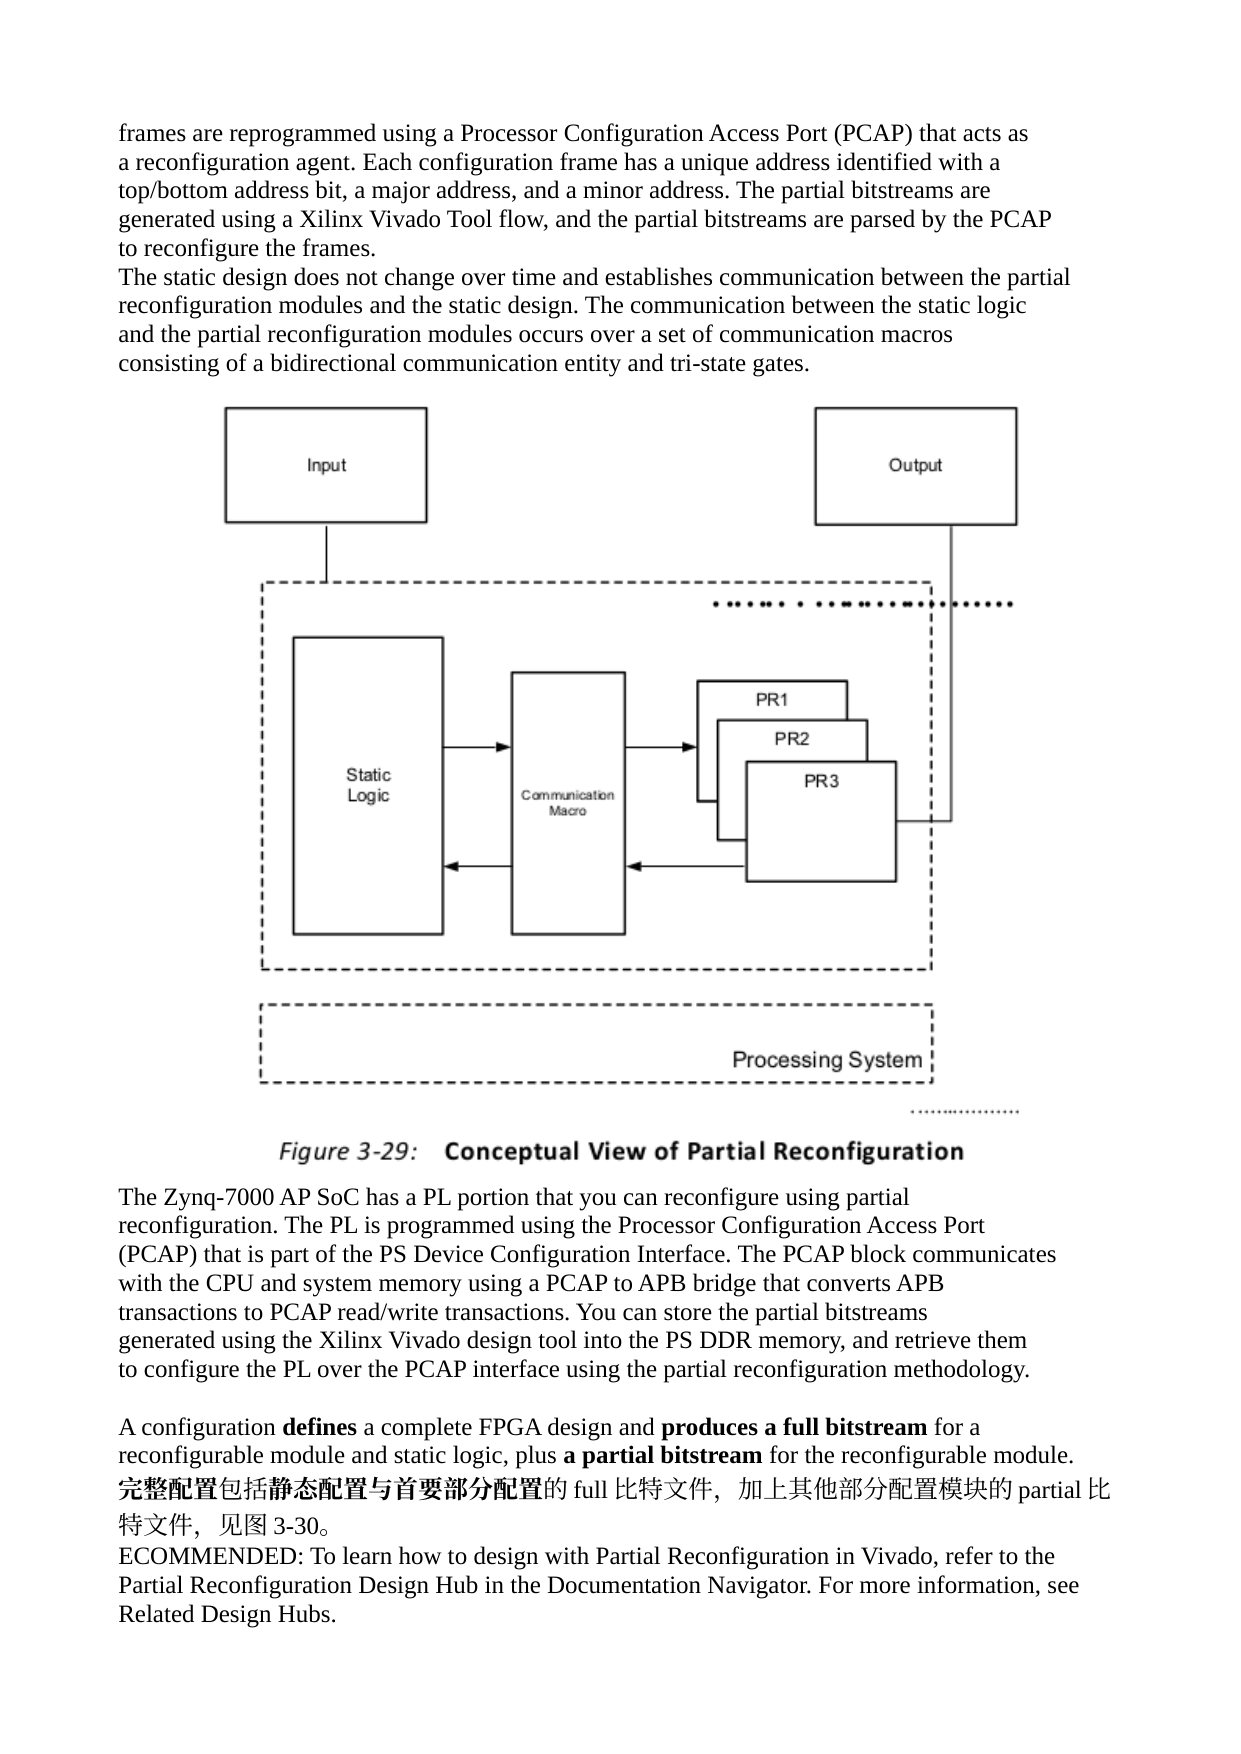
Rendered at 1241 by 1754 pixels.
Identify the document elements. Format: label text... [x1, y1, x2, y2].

text generated using the Xilinx Vivado design tool into the PS DDR memory, and retrieve them [118, 1326, 1122, 1354]
text top/bottom address bit, a major address, and a minor address. The partial bitstreams are [118, 176, 1122, 204]
text generated using a Xilinx Vivado Tool flow, and the partial bitstreams are parsed by the PCAP [118, 204, 1122, 233]
text 完整配置包括静态配置与首要部分配置的full比特文件，加上其他部分配置模块的partial比特文件，见图3-30。 [118, 1469, 1122, 1541]
text consisting of a bidirectional communication entity and tri-state gates. [118, 348, 1122, 377]
text to reconfigure the frames. [118, 233, 1122, 262]
text to configure the PL over the PCAP interface using the partial reconfiguration methodology. [118, 1354, 1122, 1383]
text The static design does not change over time and establishes communication between the partial [118, 262, 1122, 291]
picture [193, 377, 1047, 1174]
text reconfiguration modules and the static design. The communication between the static logic [118, 291, 1122, 319]
text A configuration defines a complete FPGA design and produces a full bitstream for a reconfigurable module and static logic, plus a partial bitstream for the reconfigurable module. [118, 1412, 1122, 1469]
text ECOMMENDED: To learn how to design with Partial Reconfiguration in Vivado, refer to the Partial Reconfiguration Design Hub in the Documentation Navigator. For more information, see Related Design Hubs. [118, 1541, 1122, 1627]
text with the CPU and system memory using a PCAP to APB bridge that converts APB [118, 1268, 1122, 1297]
text frames are reprogrammed using a Processor Configuration Access Port (PCAP) that acts as [118, 118, 1122, 147]
text and the partial reconfiguration modules occurs over a set of communication macros [118, 319, 1122, 348]
text a reconfiguration agent. Each configuration frame has a unique address identified with a [118, 147, 1122, 176]
text transactions to PCAP read/write transactions. You can store the partial bitstreams [118, 1297, 1122, 1326]
text (PCAP) that is part of the PS Device Configuration Interface. The PCAP block communicates [118, 1239, 1122, 1268]
text reconfiguration. The PL is programmed using the Processor Configuration Access Port [118, 1211, 1122, 1239]
text The Zynq-7000 AP SoC has a PL portion that you can reconfigure using partial [118, 1182, 1122, 1211]
